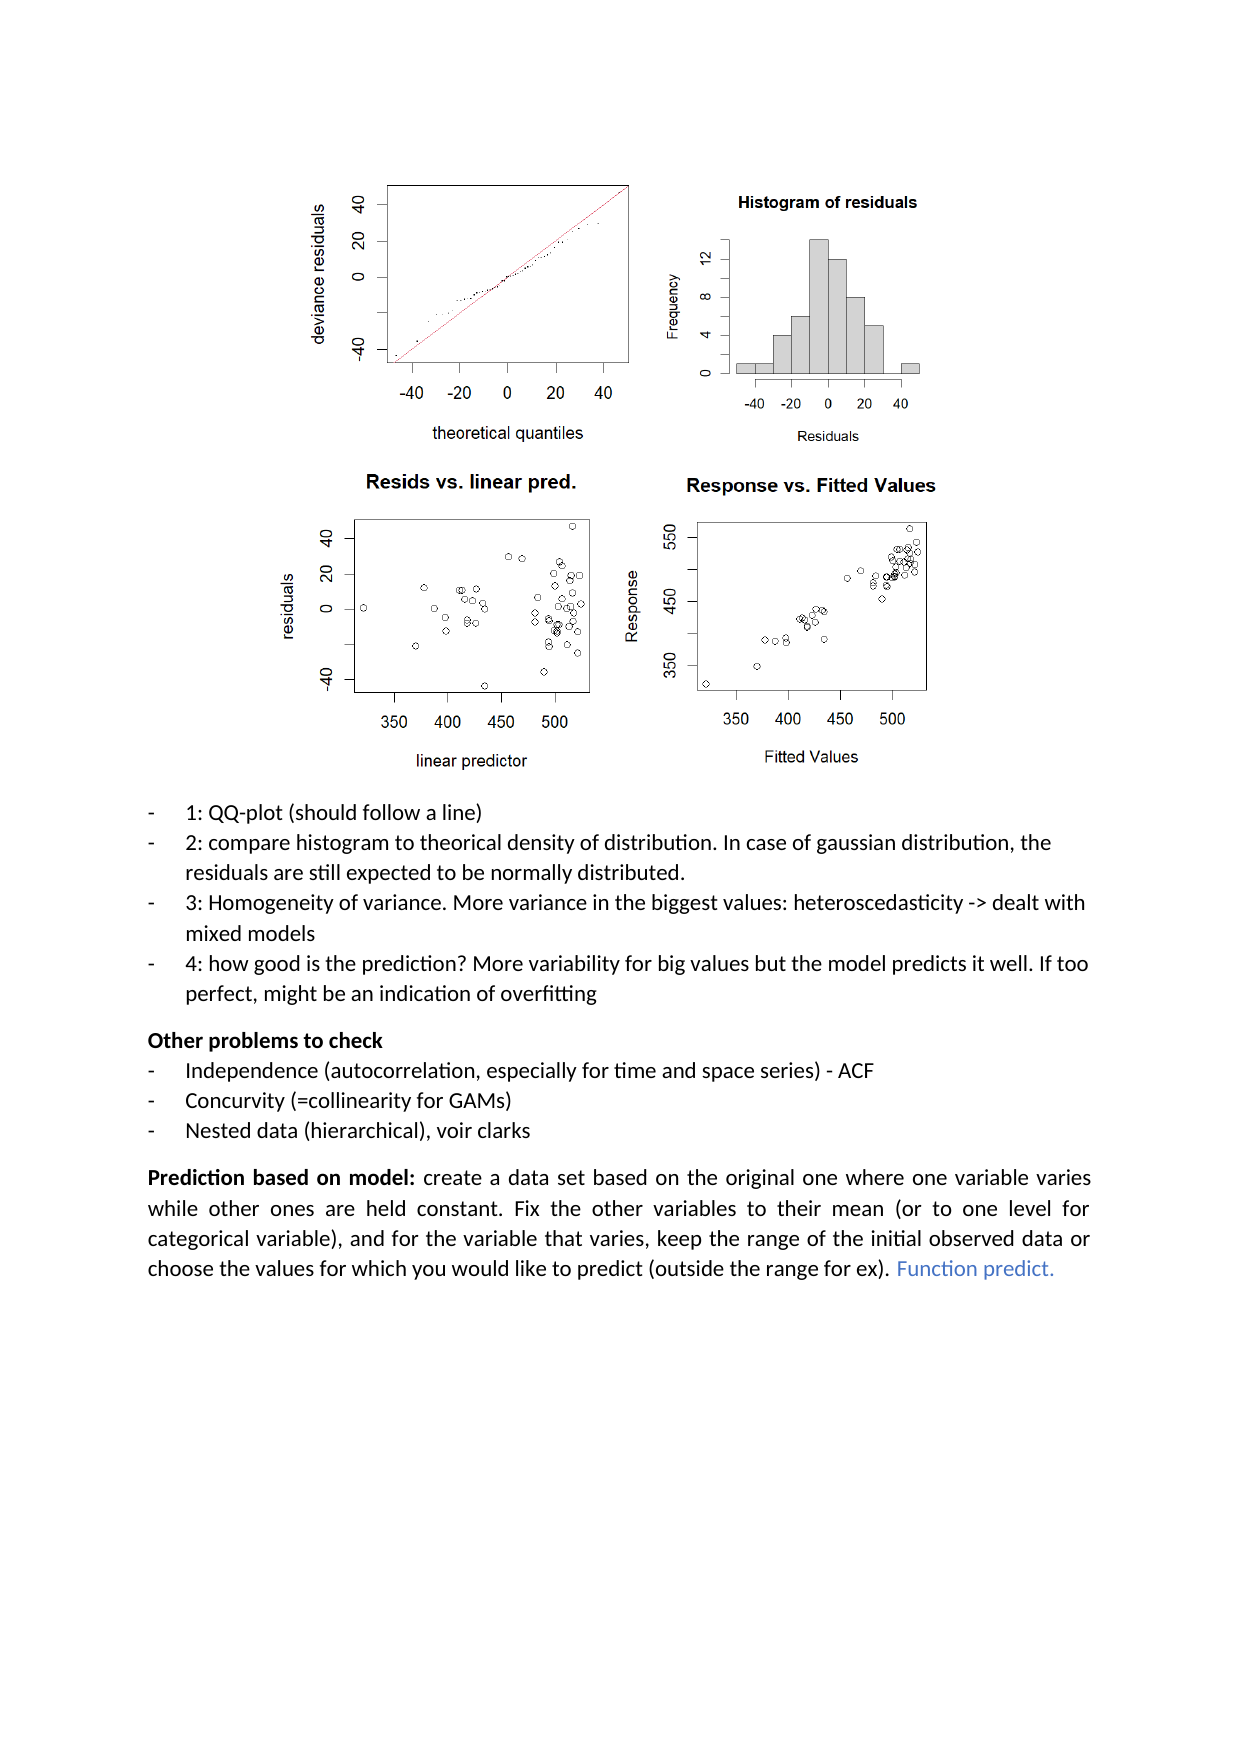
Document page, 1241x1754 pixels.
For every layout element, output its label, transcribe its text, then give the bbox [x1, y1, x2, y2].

list Independence (autocorrelation, especially for time and space series) - ACF [148, 1056, 1093, 1084]
picture [664, 181, 933, 449]
text Other problems to check [148, 1026, 1093, 1054]
text Prediction based on model: create a data set based on the original one where one variable varies while other ones are held constant. Fix the other variables to their mean (or to one level for categorical variable), and for the variable that varies, keep the range of the initial observed data or choose the values for which you would like to predict (outside the range for ex). Function predict. [148, 1163, 1093, 1282]
list 1: QQ-plot (should follow a line) [148, 798, 1093, 826]
picture [307, 147, 660, 449]
list 4: how good is the prediction? More variability for big values but the model predicts it well. If too perfect, might be an indication of overfitting [148, 949, 1093, 1007]
list Nested data (hierarchical), voir clarks [148, 1117, 1093, 1145]
picture [620, 450, 963, 774]
list Concurvity (=collinearity for GAMs) [148, 1086, 1093, 1114]
list 3: Homogeneity of variance. More variance in the biggest values: heteroscedasticity -> dealt with mixed models [148, 888, 1093, 947]
picture [277, 451, 615, 774]
list 2: compare histogram to theorical density of distribution. In case of gaussian distribution, the residuals are still expected to be normally distributed. [148, 828, 1093, 886]
